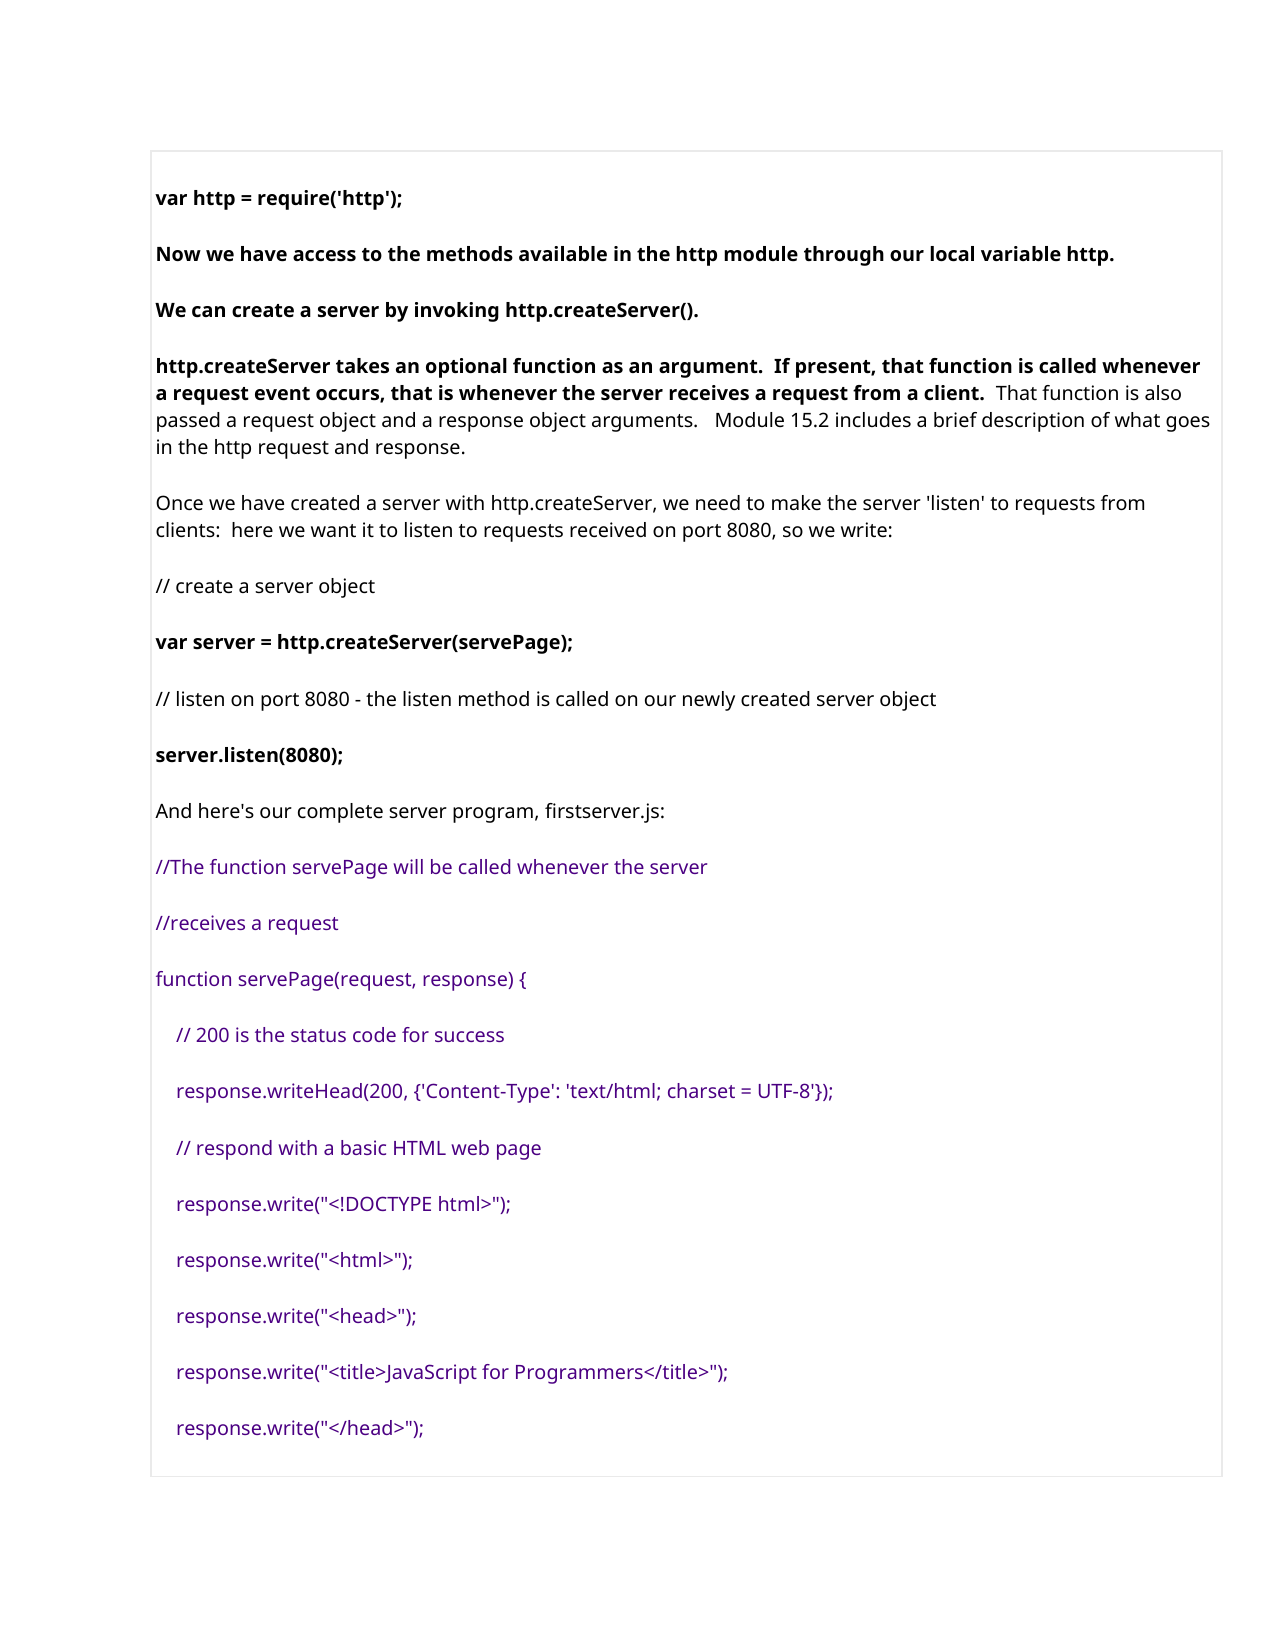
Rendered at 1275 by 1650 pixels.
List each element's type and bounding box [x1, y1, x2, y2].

table_cell [152, 152, 1218, 1476]
